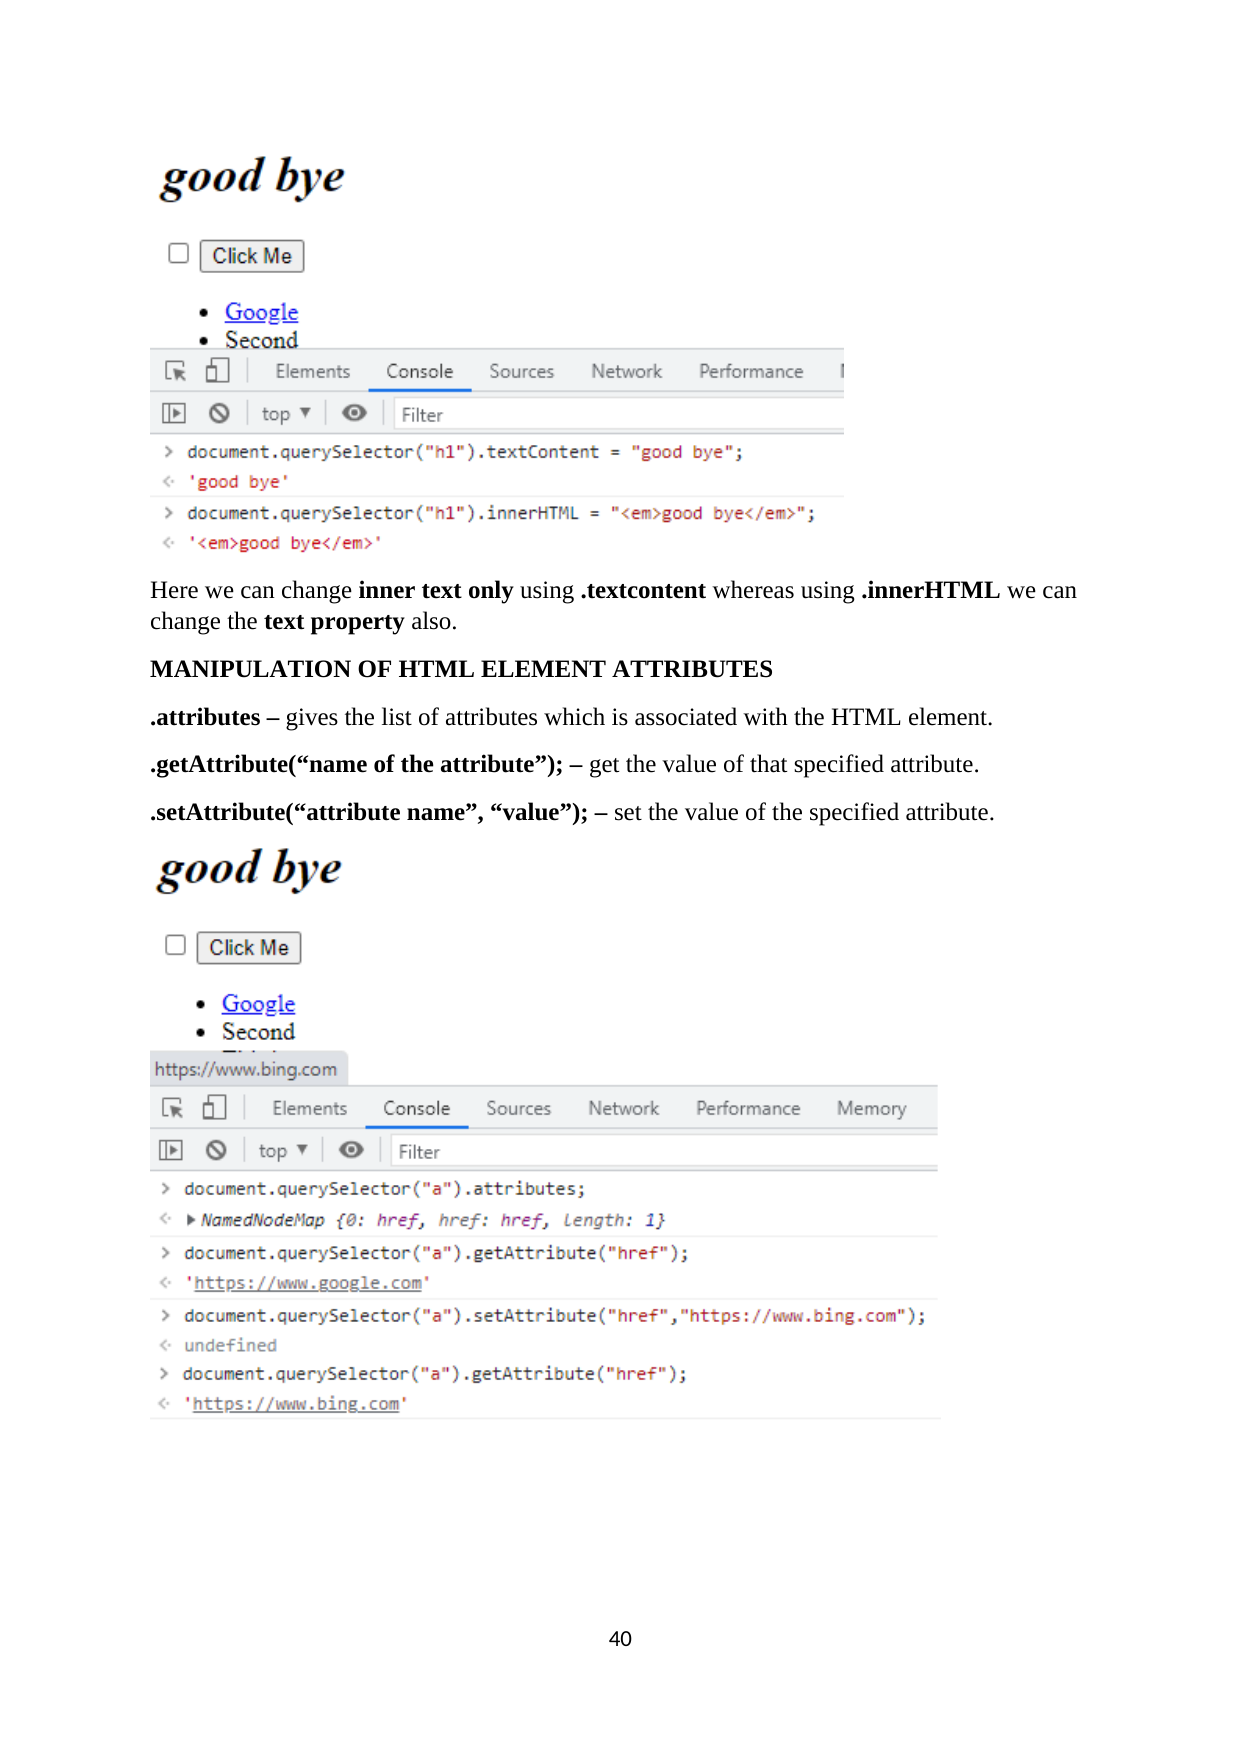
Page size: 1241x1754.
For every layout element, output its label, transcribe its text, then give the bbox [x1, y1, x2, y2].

picture [150, 844, 941, 1421]
text MANIPULATION OF HTML ELEMENT ATTRIBUTES [150, 654, 1090, 683]
text .attributes – gives the list of attributes which is associated with the HTML element. [150, 702, 1090, 730]
text .getAttribute(“name of the attribute”); – get the value of that specified attribute. [150, 749, 1090, 778]
text .setAttribute(“attribute name”, “value”); – set the value of the specified attribute. [150, 797, 1090, 826]
picture [150, 150, 844, 557]
text Here we can change inner text only using .textcontent whereas using .innerHTML we can change the text property also. [150, 575, 1090, 635]
